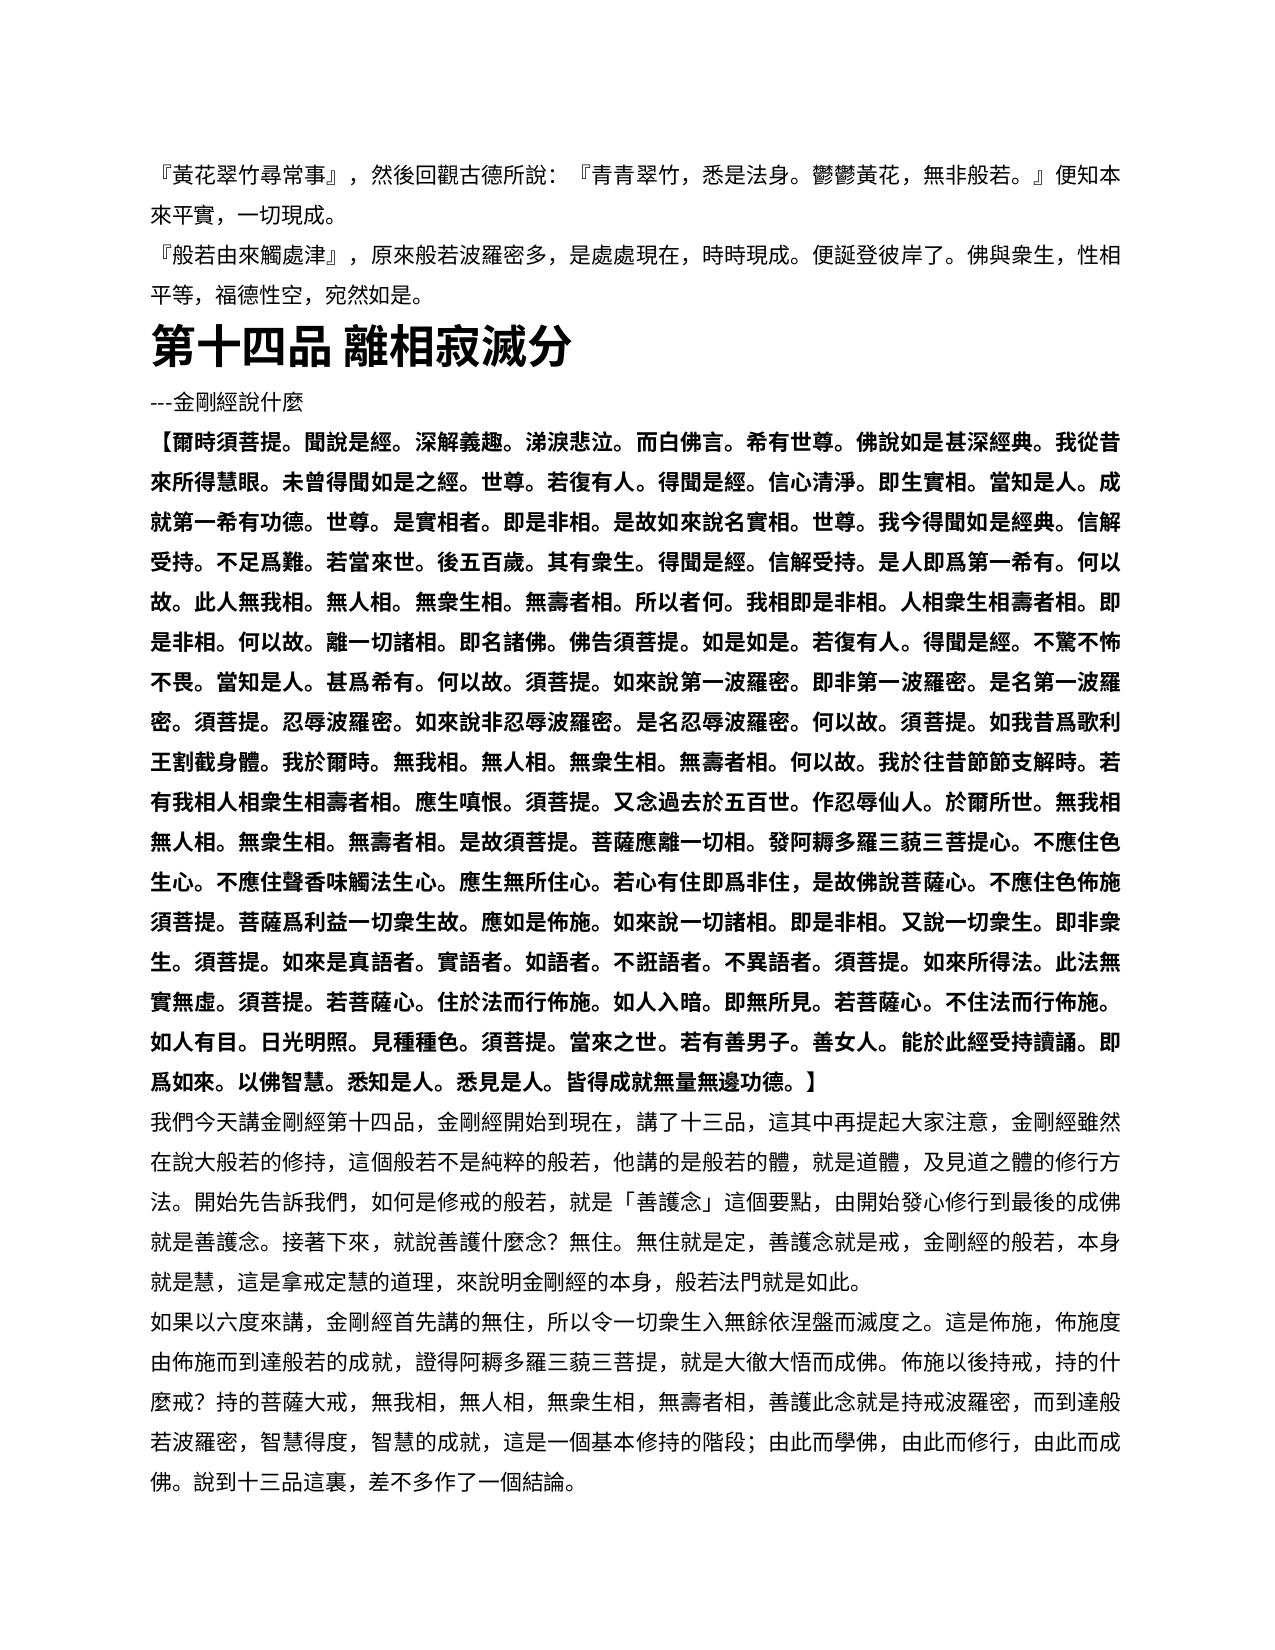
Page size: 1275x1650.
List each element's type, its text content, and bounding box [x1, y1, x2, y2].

text 『般若由來觸處津』，原來般若波羅密多，是處處現在，時時現成。便誕登彼岸了。佛與衆生，性相平等，福德性空，宛然如是。 [150, 230, 1125, 310]
text ---金剛經說什麼 [150, 376, 1125, 416]
text 『黃花翠竹尋常事』，然後回觀古德所說：『青青翠竹，悉是法身。鬱鬱黃花，無非般若。』便知本來平實，一切現成。 [150, 150, 1125, 230]
text 【爾時須菩提。聞說是經。深解義趣。涕淚悲泣。而白佛言。希有世尊。佛說如是甚深經典。我從昔來所得慧眼。未曾得聞如是之經。世尊。若復有人。得聞是經。信心清淨。即生實相。當知是人。成就第一希有功德。世尊。是實相者。即是非相。是故如來說名實相。世尊。我今得聞如是經典。信解受持。不足爲難。若當來世。後五百歲。其有衆生。得聞是經。信解受持。是人即爲第一希有。何以故。此人無我相。無人相。無衆生相。無壽者相。所以者何。我相即是非相。人相衆生相壽者相。即是非相。何以故。離一切諸相。即名諸佛。佛告須菩提。如是如是。若復有人。得聞是經。不驚不怖不畏。當知是人。甚爲希有。何以故。須菩提。如來說第一波羅密。即非第一波羅密。是名第一波羅密。須菩提。忍辱波羅密。如來說非忍辱波羅密。是名忍辱波羅密。何以故。須菩提。如我昔爲歌利王割截身體。我於爾時。無我相。無人相。無衆生相。無壽者相。何以故。我於往昔節節支解時。若有我相人相衆生相壽者相。應生嗔恨。須菩提。又念過去於五百世。作忍辱仙人。於爾所世。無我相。無人相。無衆生相。無壽者相。是故須菩提。菩薩應離一切相。發阿耨多羅三藐三菩提心。不應住色生心。不應住聲香味觸法生心。應生無所住心。若心有住即爲非住，是故佛說菩薩心。不應住色佈施。須菩提。菩薩爲利益一切衆生故。應如是佈施。如來說一切諸相。即是非相。又說一切衆生。即非衆生。須菩提。如來是真語者。實語者。如語者。不誑語者。不異語者。須菩提。如來所得法。此法無實無虛。須菩提。若菩薩心。住於法而行佈施。如人入暗。即無所見。若菩薩心。不住法而行佈施。如人有目。日光明照。見種種色。須菩提。當來之世。若有善男子。善女人。能於此經受持讀誦。即爲如來。以佛智慧。悉知是人。悉見是人。皆得成就無量無邊功德。】 [150, 416, 1125, 1096]
text 如果以六度來講，金剛經首先講的無住，所以令一切衆生入無餘依涅盤而滅度之。這是佈施，佈施度，由佈施而到達般若的成就，證得阿耨多羅三藐三菩提，就是大徹大悟而成佛。佈施以後持戒，持的什麼戒？持的菩薩大戒，無我相，無人相，無衆生相，無壽者相，善護此念就是持戒波羅密，而到達般若波羅密，智慧得度，智慧的成就，這是一個基本修持的階段；由此而學佛，由此而修行，由此而成佛。說到十三品這裏，差不多作了一個結論。 [150, 1296, 1125, 1496]
subtitle 第十四品 離相寂滅分 [150, 310, 1125, 376]
text 我們今天講金剛經第十四品，金剛經開始到現在，講了十三品，這其中再提起大家注意，金剛經雖然在說大般若的修持，這個般若不是純粹的般若，他講的是般若的體，就是道體，及見道之體的修行方法。開始先告訴我們，如何是修戒的般若，就是「善護念」這個要點，由開始發心修行到最後的成佛，就是善護念。接著下來，就說善護什麼念？無住。無住就是定，善護念就是戒，金剛經的般若，本身就是慧，這是拿戒定慧的道理，來說明金剛經的本身，般若法門就是如此。 [150, 1096, 1125, 1296]
